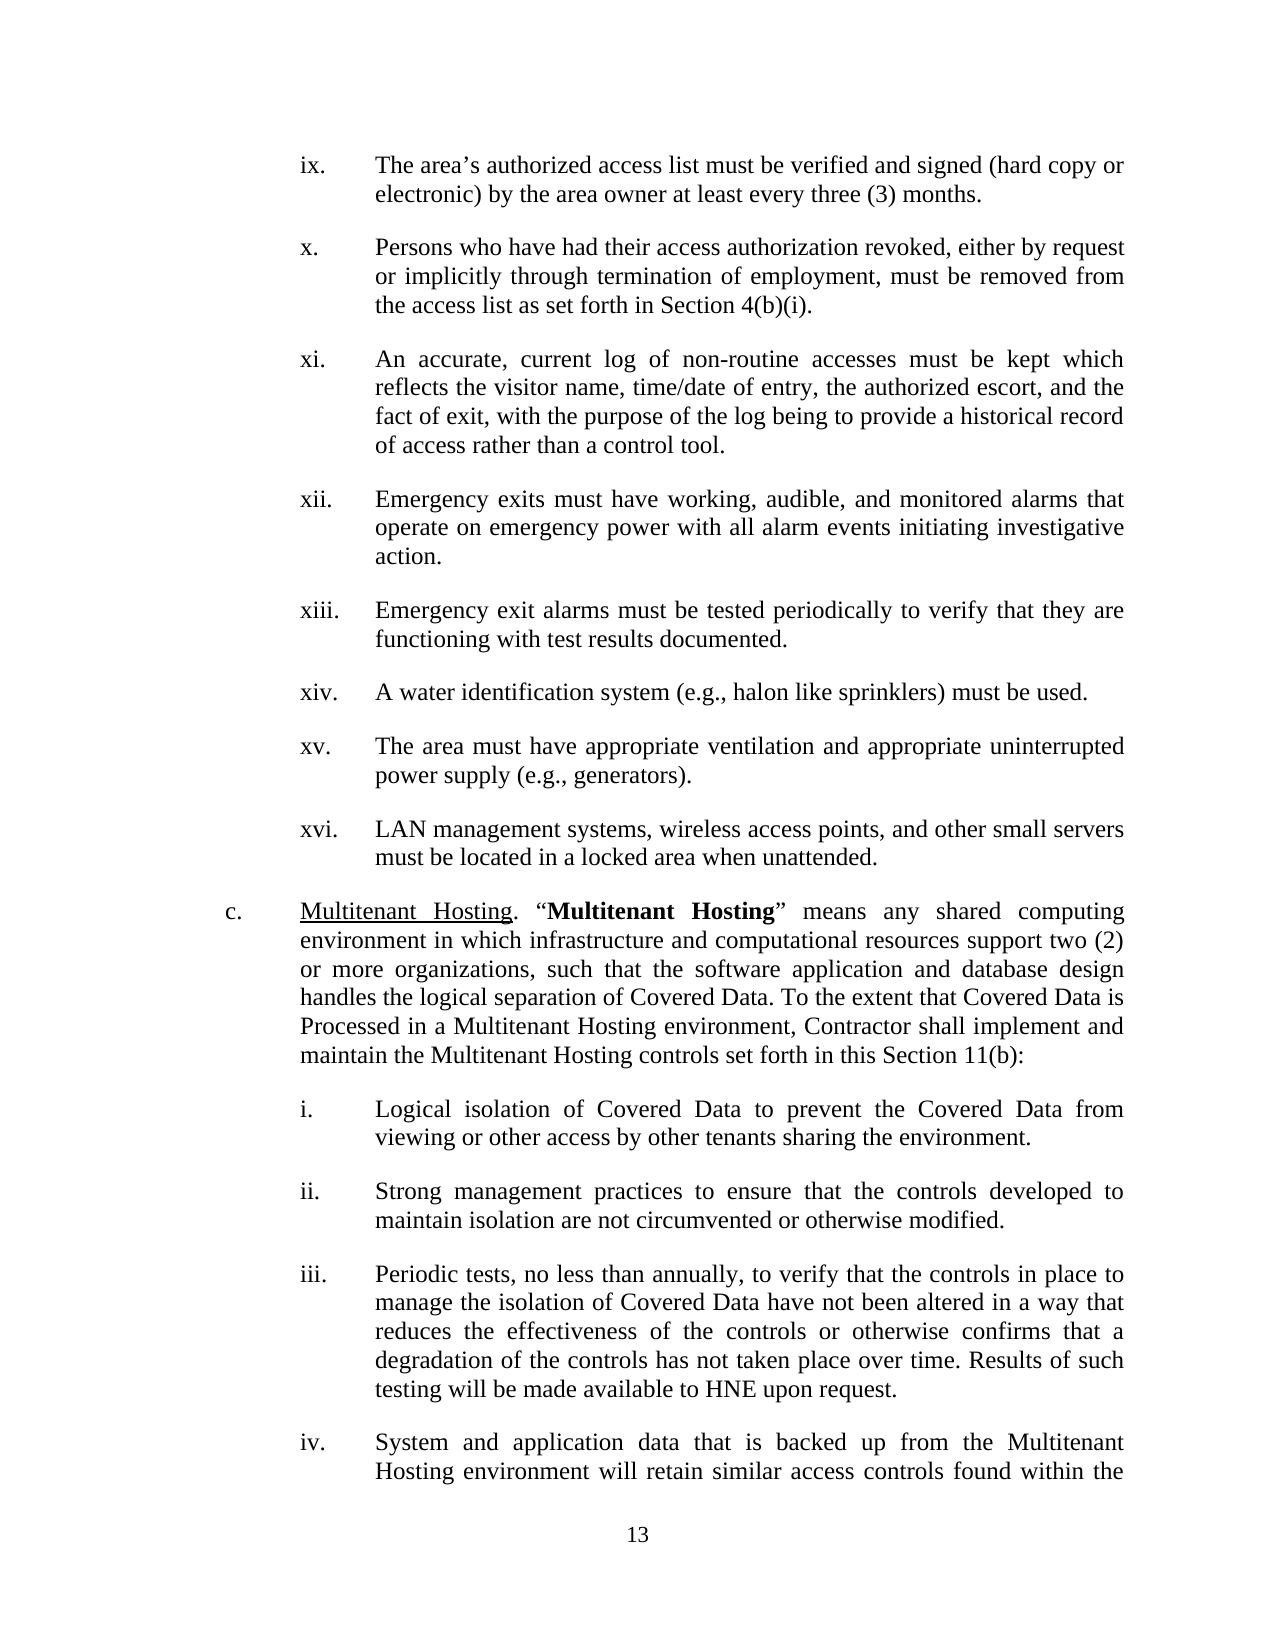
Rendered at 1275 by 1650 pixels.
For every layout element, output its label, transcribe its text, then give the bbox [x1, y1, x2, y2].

subtitle An accurate, current log of non-routine accesses must be kept which reflects the visitor name, time/date of entry, the authorized escort, and the fact of exit, with the purpose of the log being to provide a historical record of access rather than a control tool. [300, 344, 1125, 459]
subtitle Multitenant Hosting. “Multitenant Hosting” means any shared computing environment in which infrastructure and computational resources support two (2) or more organizations, such that the software application and database design handles the logical separation of Covered Data. To the extent that Covered Data is Processed in a Multitenant Hosting environment, Contractor shall implement and maintain the Multitenant Hosting controls set forth in this Section 11(b): [225, 896, 1125, 1069]
subtitle A water identification system (e.g., halon like sprinklers) must be used. [300, 677, 1125, 706]
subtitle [300, 1427, 1125, 1485]
subtitle The area must have appropriate ventilation and appropriate uninterrupted power supply (e.g., generators). [300, 731, 1125, 789]
subtitle The area’s authorized access list must be verified and signed (hard copy or electronic) by the area owner at least every three (3) months. [300, 150, 1125, 207]
subtitle Periodic tests, no less than annually, to verify that the controls in place to manage the isolation of Covered Data have not been altered in a way that reduces the effectiveness of the controls or otherwise confirms that a degradation of the controls has not taken place over time. Results of such testing will be made available to HNE upon request. [300, 1259, 1125, 1402]
subtitle Strong management practices to ensure that the controls developed to maintain isolation are not circumvented or otherwise modified. [300, 1176, 1125, 1234]
subtitle LAN management systems, wireless access points, and other small servers must be located in a locked area when unattended. [300, 814, 1125, 871]
subtitle Emergency exit alarms must be tested periodically to verify that they are functioning with test results documented. [300, 595, 1125, 652]
subtitle Persons who have had their access authorization revoked, either by request or implicitly through termination of employment, must be removed from the access list as set forth in Section 4(b)(i). [300, 232, 1125, 319]
subtitle Emergency exits must have working, audible, and monitored alarms that operate on emergency power with all alarm events initiating investigative action. [300, 484, 1125, 570]
subtitle Logical isolation of Covered Data to prevent the Covered Data from viewing or other access by other tenants sharing the environment. [300, 1094, 1125, 1151]
